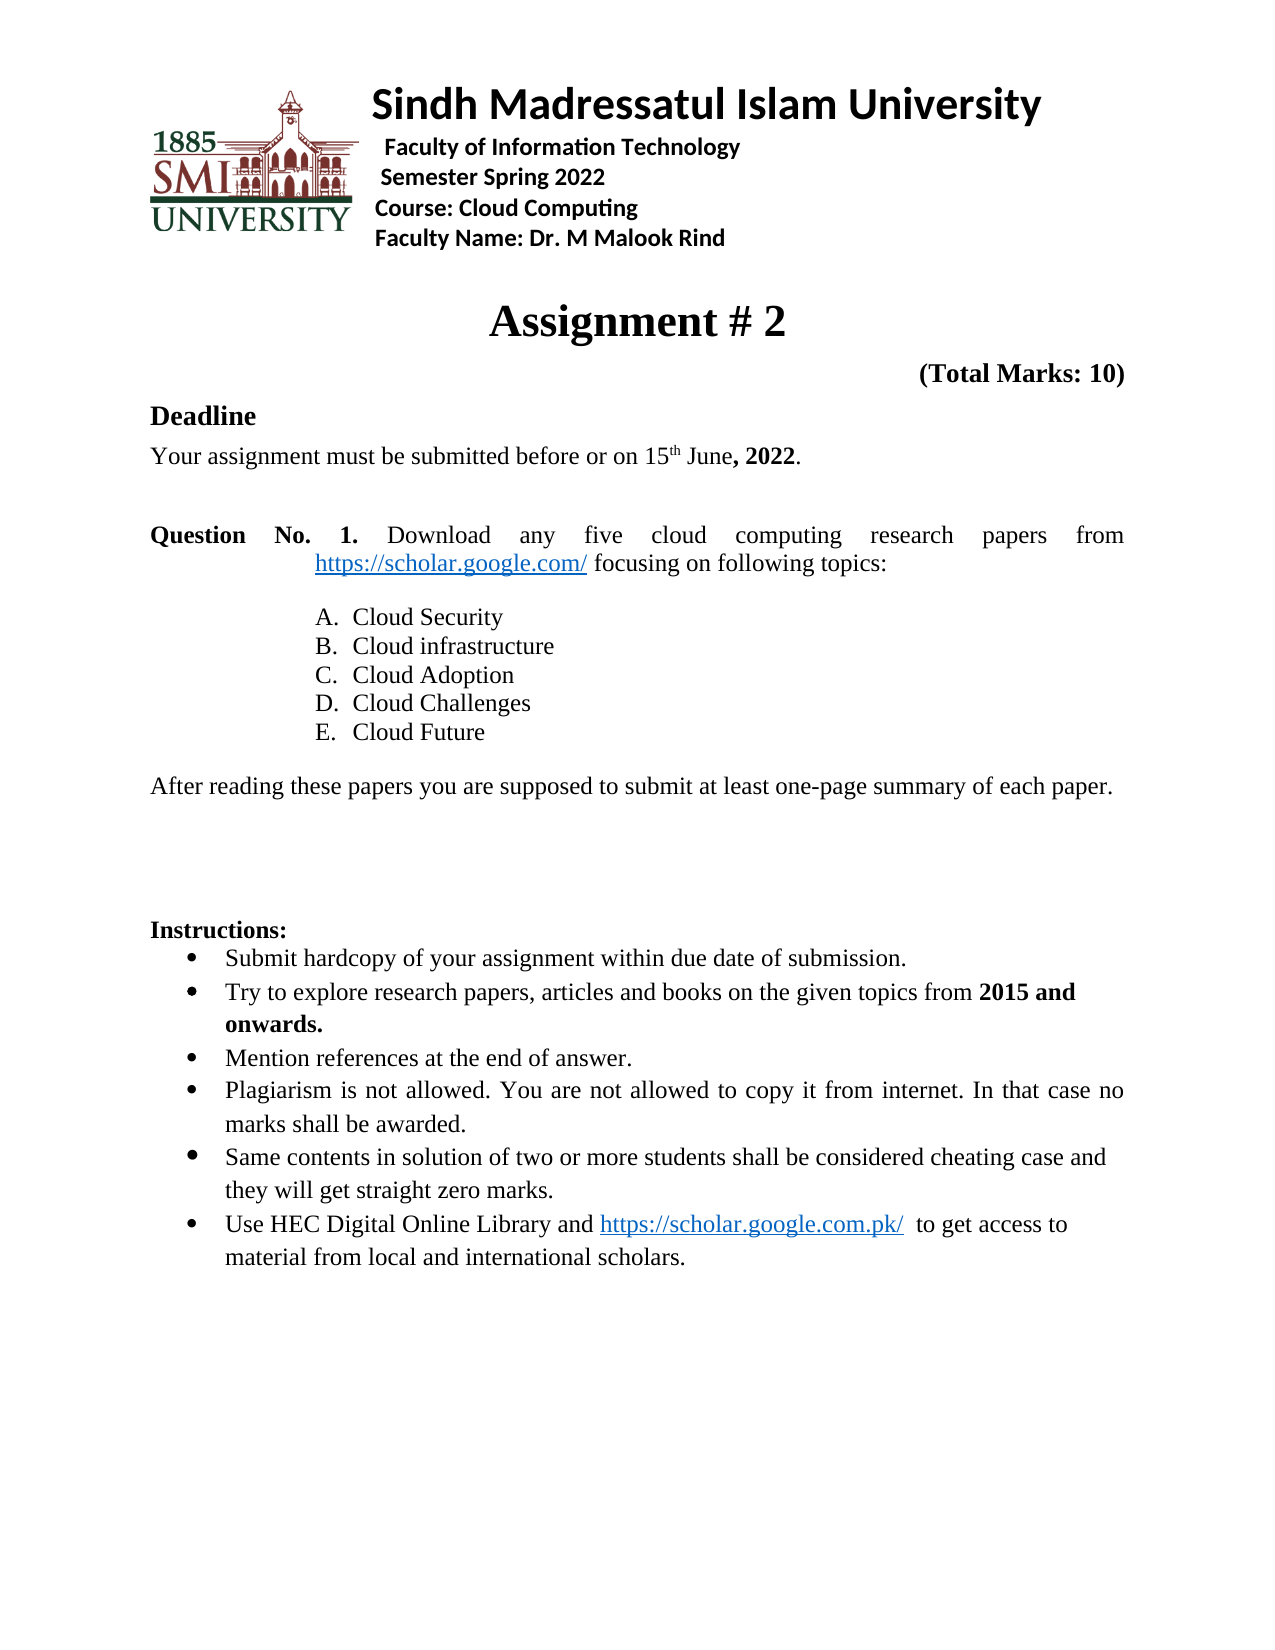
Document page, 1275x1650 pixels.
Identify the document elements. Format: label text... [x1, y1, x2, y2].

list Mention references at the end of answer. [187, 1043, 1125, 1071]
list Cloud Challenges [315, 688, 1125, 717]
text Course: Cloud Computing [352, 192, 1125, 222]
text Your assignment must be submitted before or on 15th June, 2022. [150, 441, 1125, 470]
subtitle Deadline [150, 399, 1125, 431]
list Cloud Future [315, 717, 1125, 746]
subtitle Assignment # 2 [150, 294, 1125, 347]
list Cloud infrastructure [315, 631, 1125, 660]
text Faculty of Information Technology [355, 131, 1125, 161]
picture [150, 90, 366, 232]
text Sindh Madressatul Islam University [150, 75, 1125, 131]
list Use HEC Digital Online Library and https://scholar.google.com.pk/ to get access to material from local and international scholars. [187, 1209, 1125, 1270]
text Question No. 1. Download any five cloud computing research papers from https://scholar.google.com/ focusing on following topics: [150, 520, 1125, 577]
list Submit hardcopy of your assignment within due date of submission. [187, 943, 1125, 972]
text Instructions: [150, 915, 1125, 943]
text (Total Marks: 10) [150, 357, 1125, 388]
list Plagiarism is not allowed. You are not allowed to copy it from internet. In that case no marks shall be awarded. [187, 1076, 1125, 1137]
text Semester Spring 2022 [357, 161, 1125, 192]
list Try to explore research papers, articles and books on the given topics from 2015 and onwards. [187, 977, 1125, 1038]
list Same contents in solution of two or more students shall be considered cheating case and they will get straight zero marks. [187, 1142, 1125, 1204]
text After reading these papers you are supposed to submit at least one-page summary of each paper. [150, 771, 1125, 800]
list Cloud Adoption [315, 660, 1125, 688]
text Faculty Name: Dr. M Malook Rind [375, 222, 1125, 253]
list Cloud Security [315, 602, 1125, 631]
